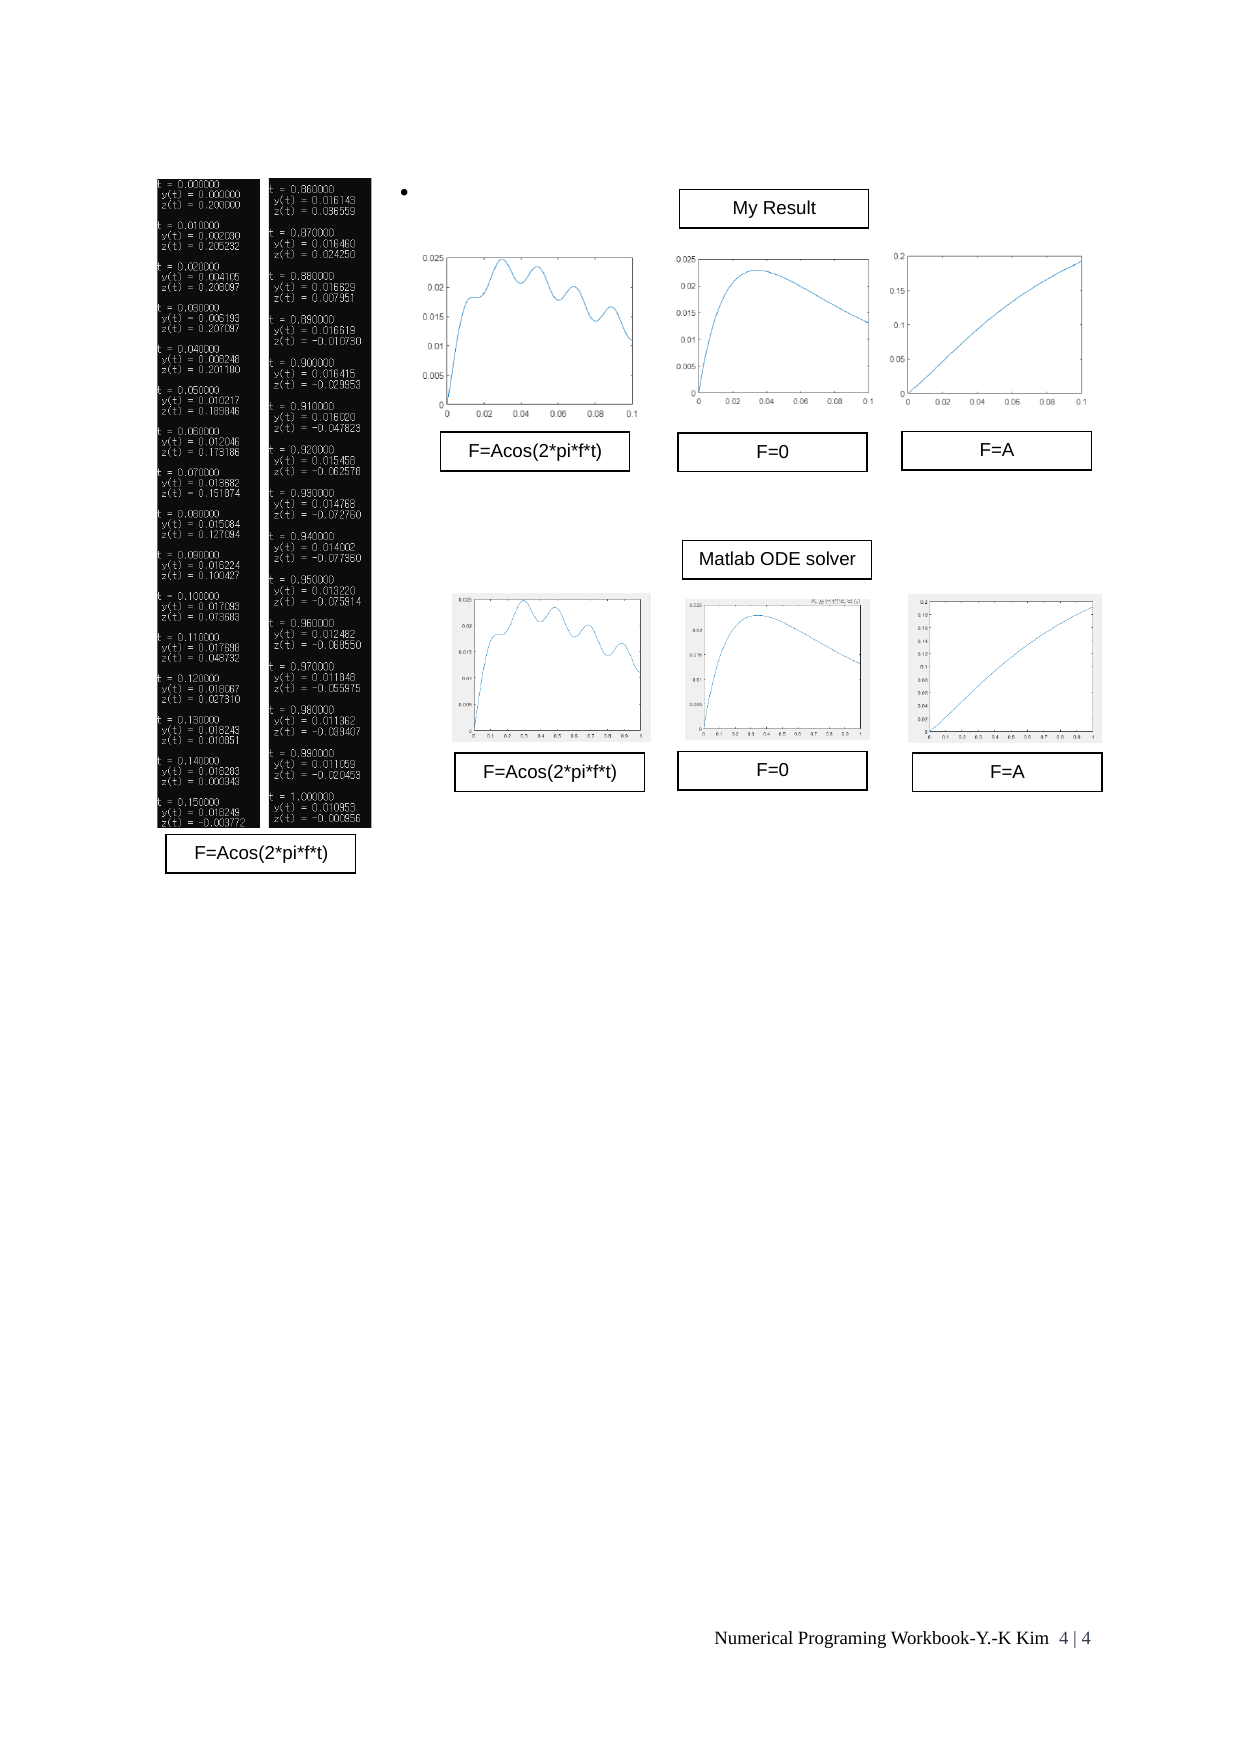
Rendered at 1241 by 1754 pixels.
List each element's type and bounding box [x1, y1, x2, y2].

picture [156, 178, 260, 824]
picture [685, 599, 870, 740]
picture [908, 594, 1102, 743]
picture [668, 242, 1099, 413]
picture [413, 245, 649, 424]
picture [268, 178, 371, 826]
picture [452, 593, 651, 742]
